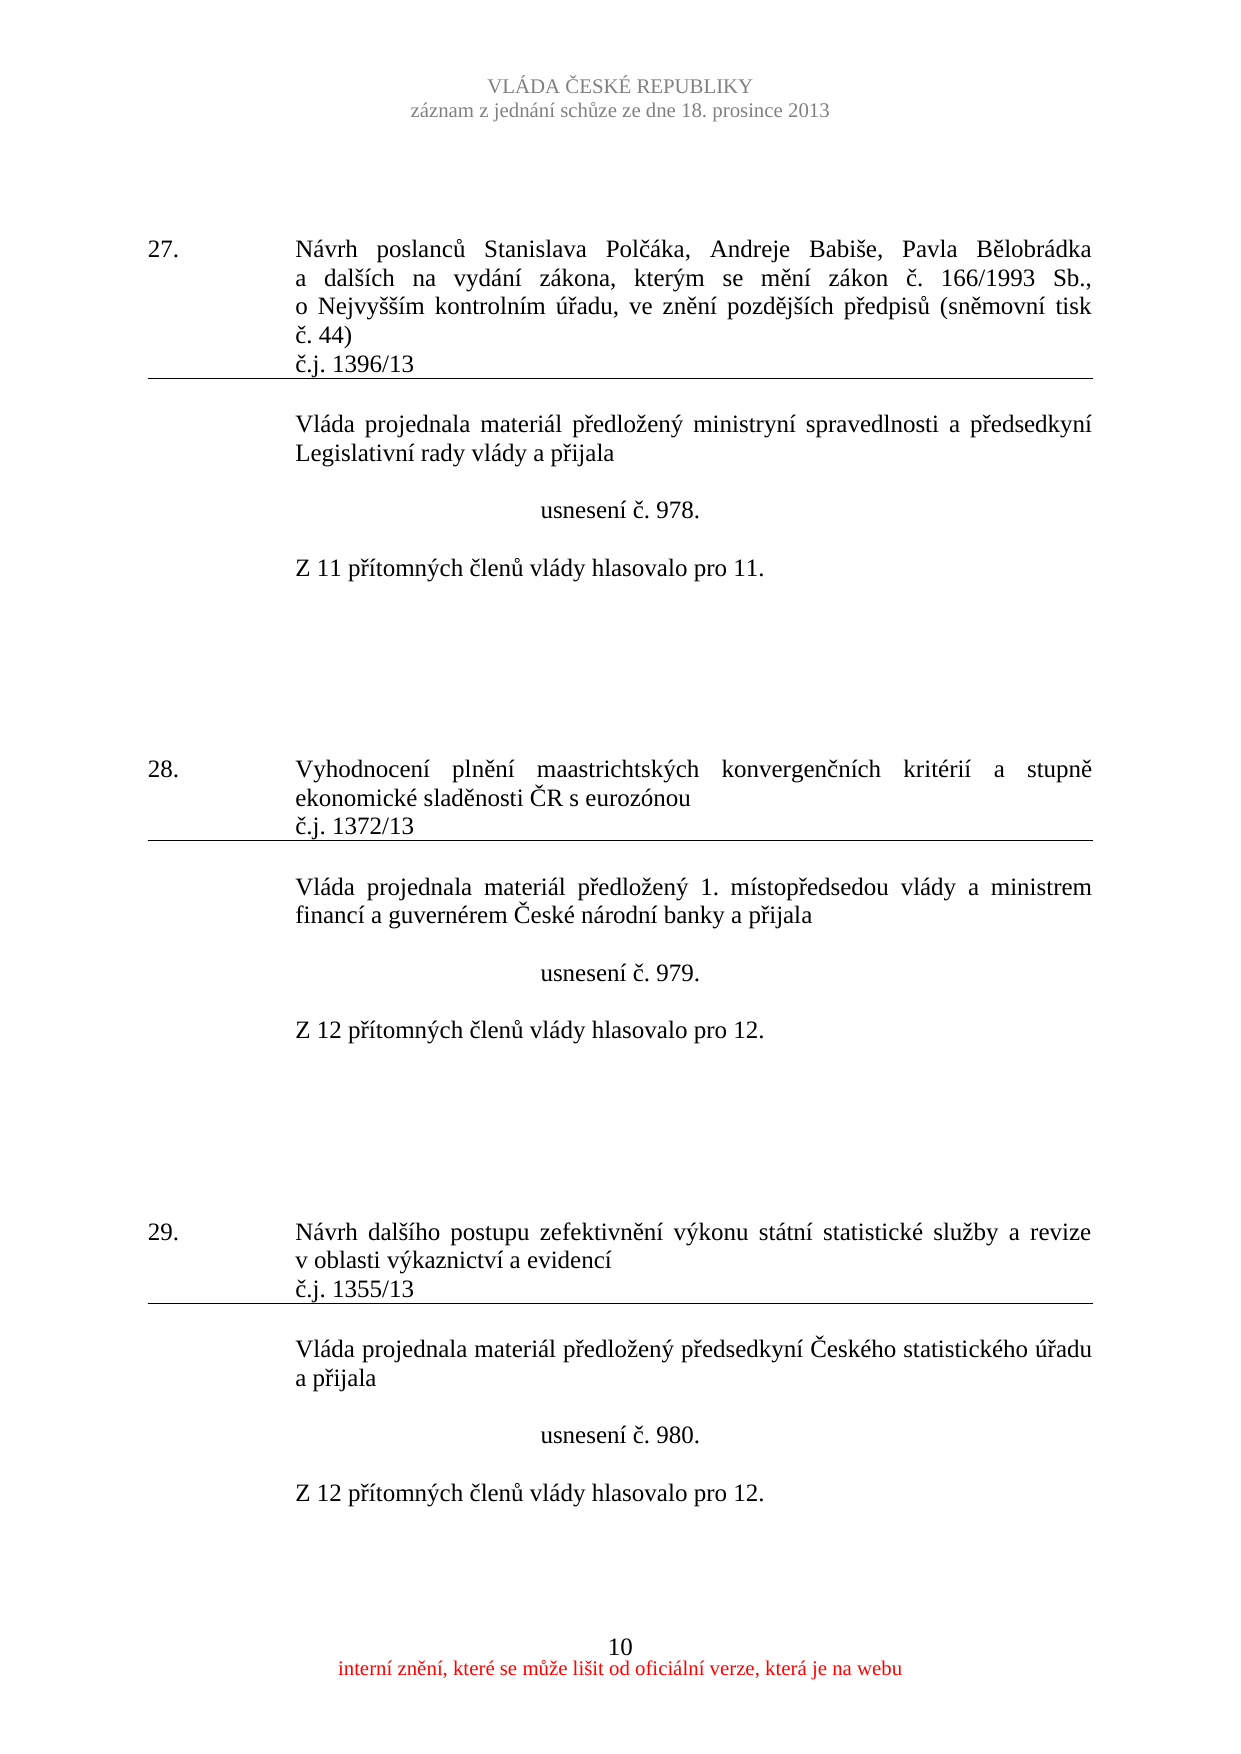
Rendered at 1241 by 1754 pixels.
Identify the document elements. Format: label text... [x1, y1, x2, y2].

text usnesení č. 980. [148, 1420, 1093, 1449]
text 28. Vyhodnocení plnění maastrichtských konvergenčních kritérií a stupně ekonomické sladěnosti ČR s eurozónou [148, 754, 1093, 811]
text usnesení č. 978. [148, 495, 1093, 524]
text 29. Návrh dalšího postupu zefektivnění výkonu státní statistické služby a revize v oblasti výkaznictví a evidencí [148, 1217, 1093, 1274]
text Z 12 přítomných členů vlády hlasovalo pro 12. [148, 1015, 1093, 1044]
text Vláda projednala materiál předložený předsedkyní Českého statistického úřadu a přijala [148, 1334, 1093, 1392]
text Z 12 přítomných členů vlády hlasovalo pro 12. [148, 1478, 1093, 1507]
text č.j. 1355/13 [148, 1274, 1093, 1303]
text č.j. 1396/13 [148, 349, 1093, 378]
text Z 11 přítomných členů vlády hlasovalo pro 11. [148, 553, 1093, 581]
text Vláda projednala materiál předložený ministryní spravedlnosti a předsedkyní Legislativní rady vlády a přijala [148, 409, 1093, 466]
text Vláda projednala materiál předložený 1. místopředsedou vlády a ministrem financí a guvernérem České národní banky a přijala [148, 872, 1093, 929]
text 27. Návrh poslanců Stanislava Polčáka, Andreje Babiše, Pavla Bělobrádka a dalších na vydání zákona, kterým se mění zákon č. 166/1993 Sb., o Nejvyšším kontrolním úřadu, ve znění pozdějších předpisů (sněmovní tisk č. 44) [148, 234, 1093, 349]
text usnesení č. 979. [148, 958, 1093, 987]
text č.j. 1372/13 [148, 811, 1093, 840]
